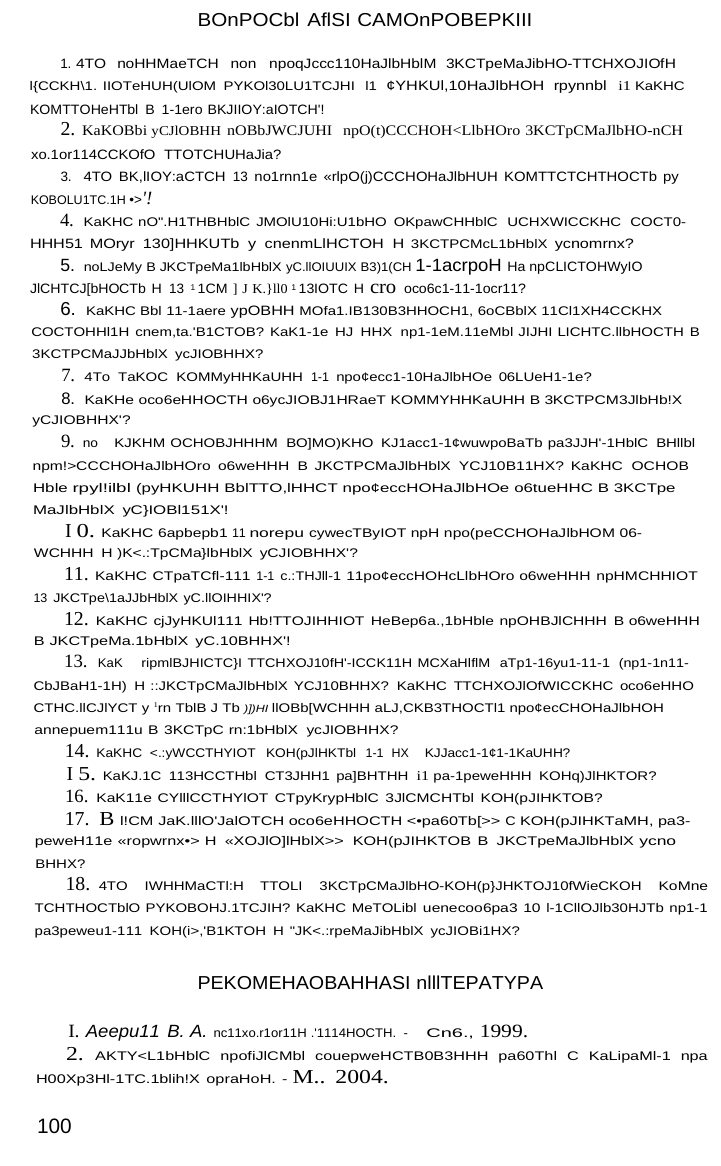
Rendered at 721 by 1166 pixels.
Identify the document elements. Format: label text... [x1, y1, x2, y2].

list KaKHC <.:yWCCTHYIOT KOH(pJlHKTbl 1-1 HX KJJacc1-1¢1-1KaUHH? [64, 739, 719, 762]
text 3KCTPCMaJJbHblX ycJIOBHHX? [32, 347, 719, 362]
text KOMTTOHeHTbl B 1-1ero BKJIIOY:aIOTCH'! [30, 101, 719, 117]
text l{CCKH\1. IIOTeHUH(UlOM PYKOl30LU1TCJHI l1 ¢YHKUl,10HaJlbHOH rpynnbl i1 KaKHC [29, 78, 719, 94]
text 100 [37, 1114, 719, 1138]
list 4TO BK,lIOY:aCTCH 13 no1rnn1e «rlpO(j)CCCHOHaJlbHUH KOMTTCTCHTHOCTb py­ [60, 168, 719, 184]
list no KJKHM OCHOBJHHHM BO]MO)KHO KJ1acc1-1¢wuwpoBaTb pa3JJH'-1HblC BHllbl [61, 433, 719, 451]
text CbJBaH1-1H) H ::JKCTpCMaJlbHblX YCJ10BHHX? KaKHC TTCHXOJlOfWICCKHC oco6eHHO­ [33, 678, 719, 693]
list KaKHe oco6eHHOCTH o6ycJIOBJ1HRaeT KOMMYHHKaUHH B 3KCTPCM3JlbHb!X yCJIOBHHX'? [32, 388, 704, 427]
list KaK ripmlBJHICTC}I TTCHXOJ10fH'-ICCK11H MCXaHlflM aTp1-16yu1-11-1 (np1-1n11- [64, 652, 719, 671]
text I 5. KaKJ.1C 113HCCTHbl CT3JHH1 pa]BHTHH i1 pa-1peweHHH KOHq)JlHKTOR? [66, 762, 719, 784]
list 4TO IWHHMaCTl:H TTOLI 3KCTpCMaJlbHO-KOH(p}JHKTOJ10fWieCKOH KoMne­ TCHTHOCTblO PYKOBOHJ.1TCJIH? KaKHC MeTOLibl uenecoo6pa3 10 l-1CllOJlb30HJTb np1-1 pa3peweu1-111 KOH(i>,'B1KTOH H "JK<.:rpeMaJibHblX ycJIOBi1HX? [34, 872, 708, 940]
text BOnPOCbl AflSI CAMOnPOBEPKIII [197, 9, 719, 31]
list 4To TaKOC KOMMyHHKaUHH 1-1 npo¢ecc1-10HaJlbHOe 06LUeH1-1e? [61, 364, 719, 386]
text 13 JKCTpe\1aJJbHblX yC.llOIHHIX'? [33, 591, 719, 605]
text xo.1or114CCKOfO TTOTCHUHaJia? [31, 146, 719, 162]
text Hble rpyl!ilbl (pyHKUHH BblTTO,lHHCT npo¢eccHOHaJlbHOe o6tueHHC B 3KCTpe­ MaJlbHblX yC}IOBl151X'! [33, 473, 702, 517]
list KaKHC cjJyHKUl111 Hb!TTOJIHHIOT HeBep6a.,1bHble npOHBJlCHHH B o6weHHH B JKCTpeMa.1bHblX yC.10BHHX'! [34, 607, 704, 648]
text I 0. KaKHC 6apbepb1 11 norepu cywecTByIOT npH npo(peCCHOHaJlbHOM 06- WCHHH H )K<.:TpCMa}lbHblX yCJIOBHHX'? [34, 519, 699, 560]
text BHHX? [35, 857, 719, 871]
list KaKHC nO".H1THBHblC JMOlU10Hi:U1bHO OKpawCHHblC UCHXWICCKHC COCT0- [60, 208, 719, 230]
list 4TO noHHMaeTCH non npoqJccc110HaJlbHblM 3KCTpeMaJibHO-TTCHXOJIOfH­ [60, 56, 719, 71]
list noLJeMy B JKCTpeMa1lbHblX yC.llOIUUIX B3)1(CH 1-1acrpoH Ha npCLICTOHWyIO JlCHTCJ[bHOCTb H 13 1 1CM ] J K.}ll0 1 13IOTC H cro oco6c1-11-1ocr11? [30, 254, 701, 298]
list KaK11e CYlllCCTHYlOT CTpyKrypHblC 3JlCMCHTbl KOH(pJIHKTOB? [65, 785, 719, 807]
list B l!CM JaK.lllO'JalOTCH oco6eHHOCTH <•pa60Tb[>> C KOH(pJIHKTaMH, pa3- peweH11e «ropwrnx•> H «XOJlO]lHblX>> KOH(pJIHKTOB B JKCTpeMaJlbHblX ycno­ [34, 807, 706, 848]
text CTHC.llCJlYCT y 1rn TblB J Tb )])HI llOBb[WCHHH aLJ,CKB3THOCTl1 npo¢ecCHOHaJlbHOH annepuem111u B 3KCTpC rn:1bHblX ycJIOBHHX? [33, 693, 702, 737]
list KaKHC Bbl 11-1aere ypOBHH MOfa1.IB130B3HHOCH1, 6oCBblX 11Cl1XH4CCKHX COCTOHHl1H cnem,ta.'B1CTOB? KaK1-1e HJ HHX np1-1eM.11eMbl JIJHI LICHTC.llbHOCTH B [31, 298, 703, 338]
text npm!>CCCHOHaJlbHOro o6weHHH B JKCTPCMaJlbHblX YCJ10B11HX? KaKHC OCHOB­ [32, 458, 719, 472]
list KaKHC CTpaTCfl-111 1-1 c.:THJll-1 11po¢eccHOHcLlbHOro o6weHHH npHMCHHIOT [64, 564, 719, 584]
text HHH51 MOryr 130]HHKUTb y cnenmLlHCTOH H 3KCTPCMcL1bHblX ycnomrnx? [30, 236, 719, 251]
text I. Aeepu11 B. A. nc11xo.r1or11H .'1114HOCTH. - Cn6., 1999. [68, 1020, 719, 1042]
text PEKOMEHAOBAHHASI nlllTEPATYPA [197, 972, 719, 993]
list KaKOBbi yCJlOBHH nOBbJWCJUHI npO(t)CCCHOH<LlbHOro 3KCTpCMaJlbHO-nCH­ [60, 117, 719, 140]
text 2. AKTY<L1bHblC npofiJlCMbl couepweHCTB0B3HHH pa60Thl C KaLipaMl-1 npa­ H00Xp3Hl-1TC.1blih!X opraHoH. - M.. 2004. [36, 1042, 708, 1087]
text KOBOLU1TC.1H •>'! [31, 187, 719, 208]
